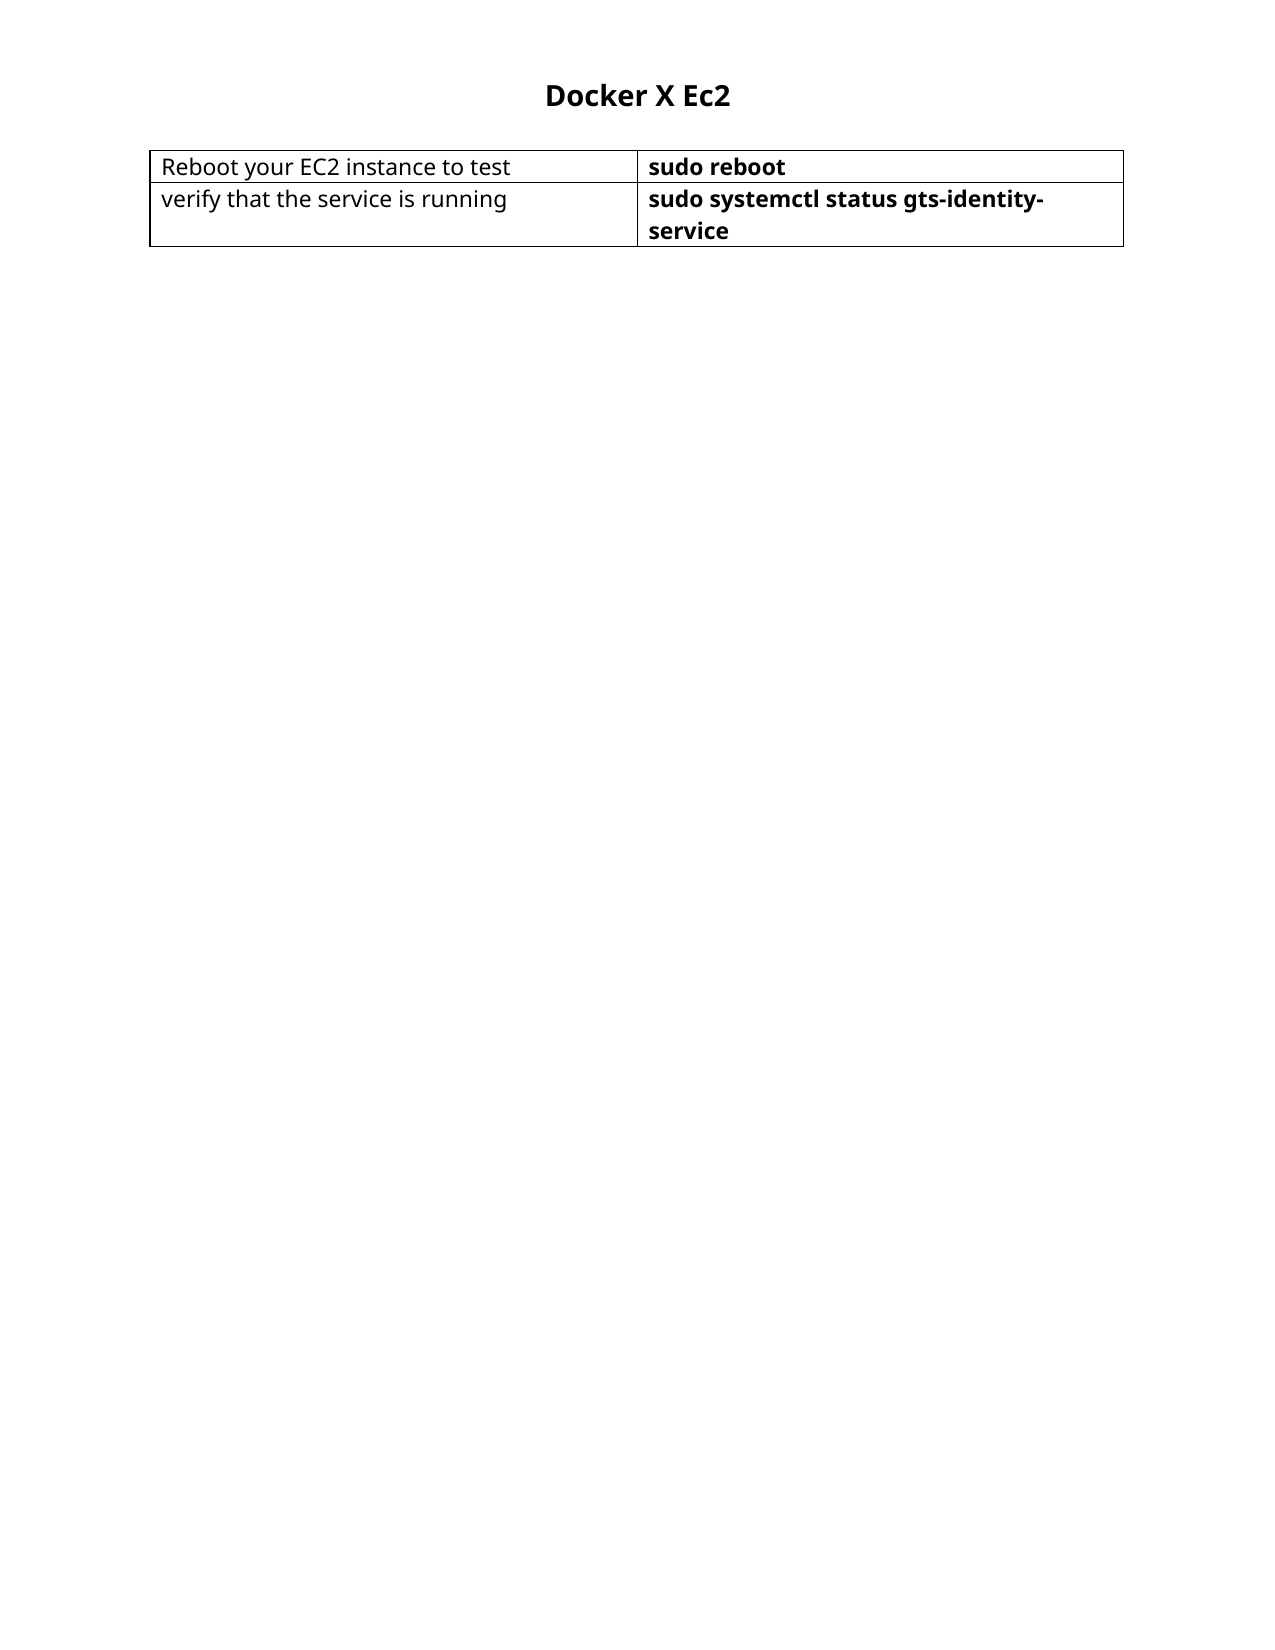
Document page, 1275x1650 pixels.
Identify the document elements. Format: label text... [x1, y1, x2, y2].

table_cell verify that the service is running [151, 183, 637, 246]
table_cell Reboot your EC2 instance to test [151, 151, 637, 182]
table_cell sudo reboot [638, 151, 1123, 182]
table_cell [638, 183, 1123, 246]
